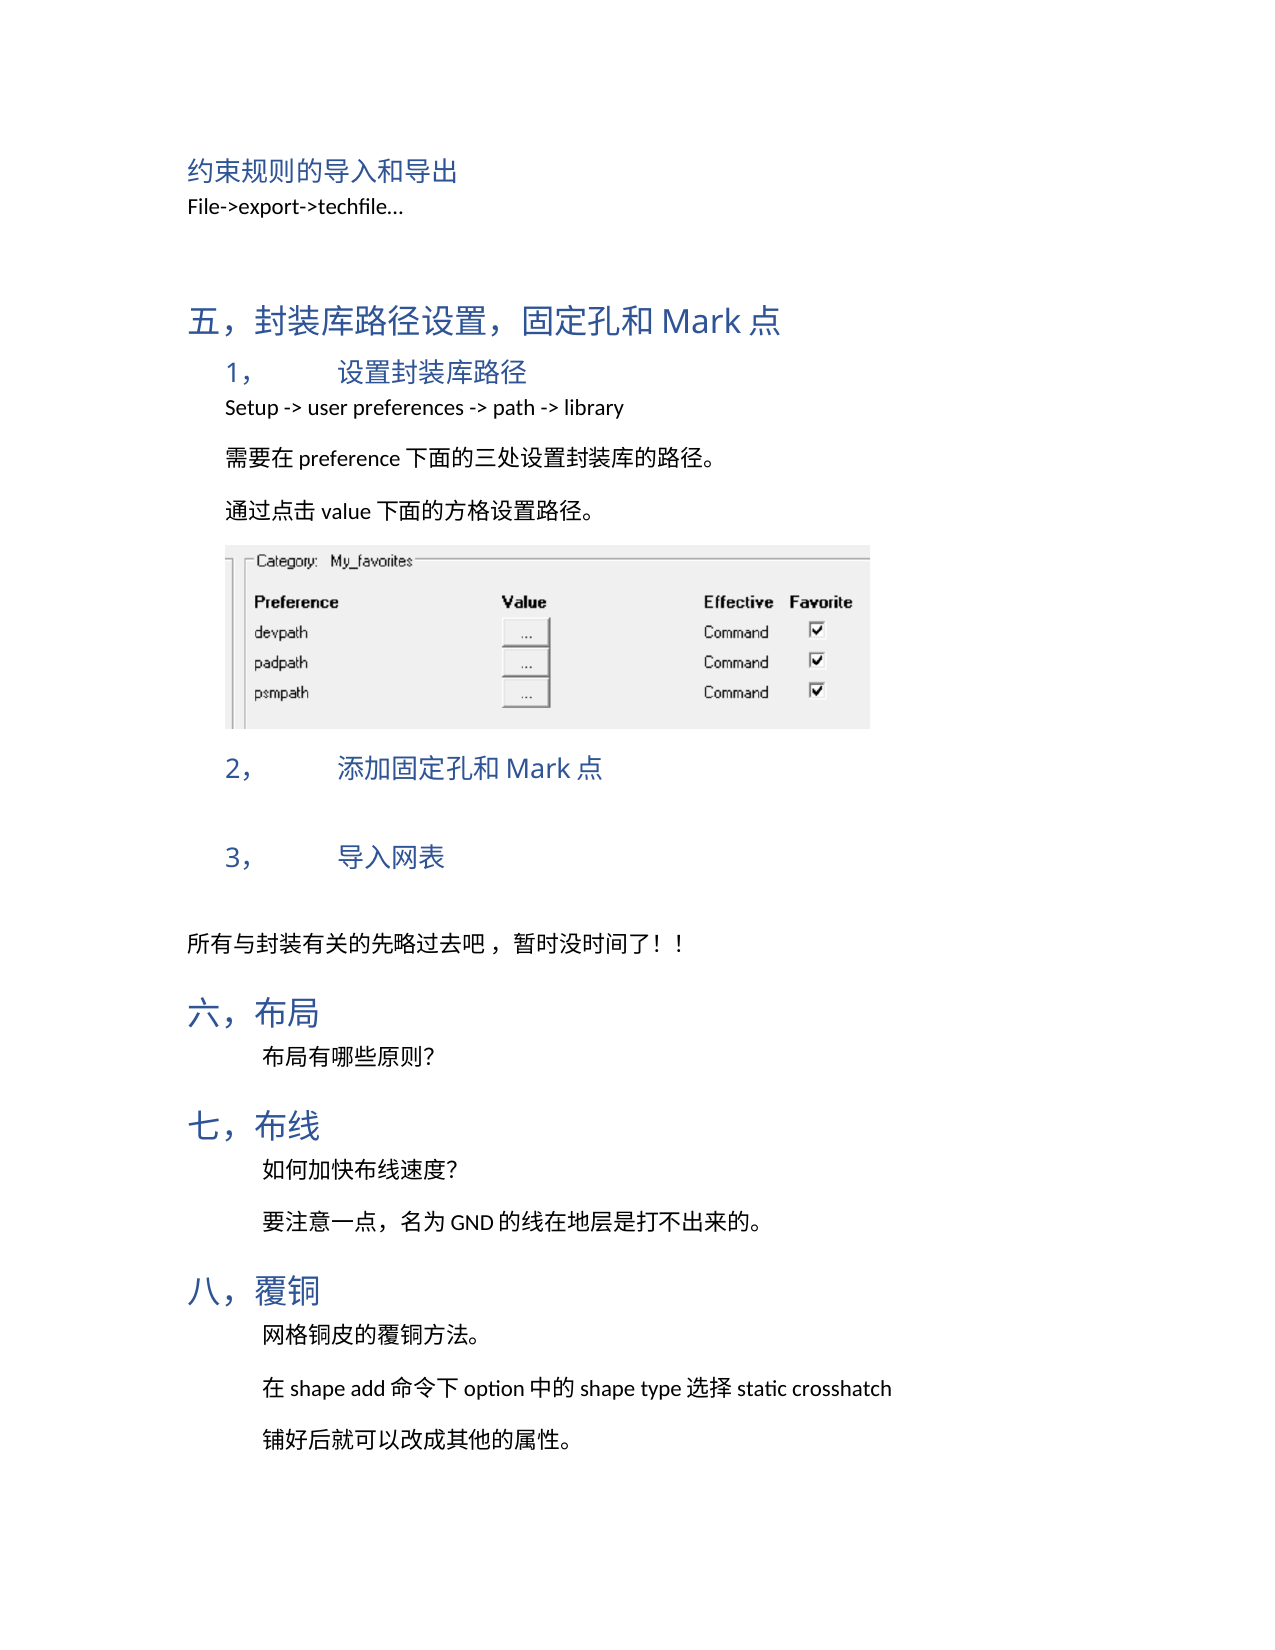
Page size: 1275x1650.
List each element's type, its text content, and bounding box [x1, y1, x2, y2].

text 网格铜皮的覆铜方法。 [187, 1317, 1087, 1350]
subtitle 六，布局 [187, 987, 1087, 1035]
text 在shape add命令下option中的shape type选择static crosshatch [187, 1369, 1087, 1403]
text 需要在preference下面的三处设置封装库的路径。 [225, 440, 1087, 473]
text 布局有哪些原则？ [187, 1039, 1087, 1072]
text File->export->techfile… [187, 192, 1087, 220]
text 如何加快布线速度？ [187, 1152, 1087, 1185]
subtitle 八，覆铜 [187, 1265, 1087, 1313]
subtitle 导入网表 [225, 836, 1087, 876]
text 所有与封装有关的先略过去吧 ，暂时没时间了！！ [187, 926, 1087, 959]
subtitle 约束规则的导入和导出 [187, 150, 1087, 189]
subtitle 添加固定孔和Mark点 [225, 747, 1087, 786]
text 铺好后就可以改成其他的属性。 [187, 1422, 1087, 1455]
subtitle 五，封装库路径设置，固定孔和Mark点 [187, 294, 1087, 343]
text 要注意一点，名为GND的线在地层是打不出来的。 [187, 1204, 1087, 1237]
text Setup -> user preferences -> path -> library [225, 393, 1087, 421]
picture [225, 545, 871, 729]
subtitle 七，布线 [187, 1099, 1087, 1148]
subtitle 设置封装库路径 [225, 351, 1087, 390]
text 通过点击value下面的方格设置路径。 [225, 493, 1087, 526]
